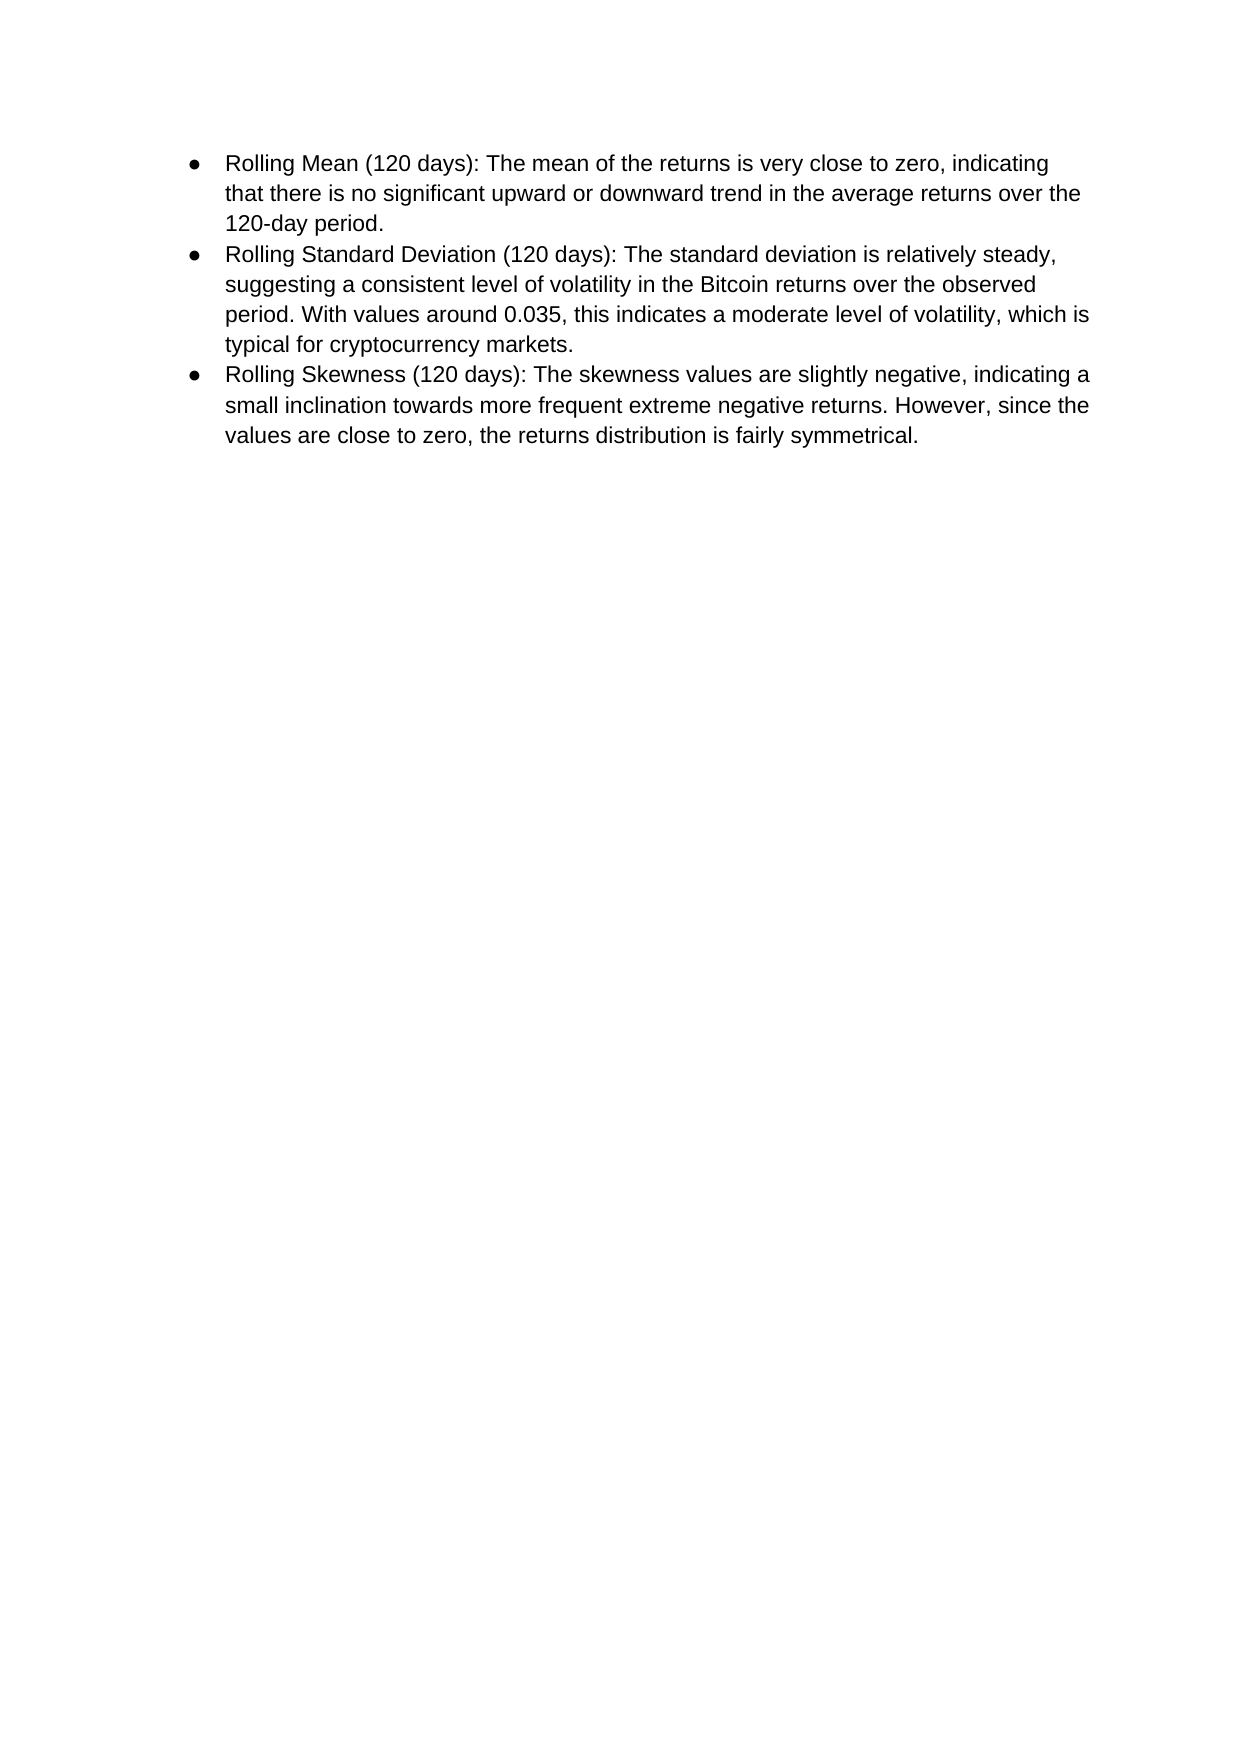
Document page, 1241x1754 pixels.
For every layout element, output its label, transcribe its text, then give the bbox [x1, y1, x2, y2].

list Rolling Skewness (120 days): The skewness values are slightly negative, indicating a small inclination towards more frequent extreme negative returns. However, since the values are close to zero, the returns distribution is fairly symmetrical. [187, 361, 1090, 448]
list Rolling Mean (120 days): The mean of the returns is very close to zero, indicating that there is no significant upward or downward trend in the average returns over the 120-day period. [187, 150, 1090, 237]
list Rolling Standard Deviation (120 days): The standard deviation is relatively steady, suggesting a consistent level of volatility in the Bitcoin returns over the observed period. With values around 0.035, this indicates a moderate level of volatility, which is typical for cryptocurrency markets. [187, 241, 1090, 358]
